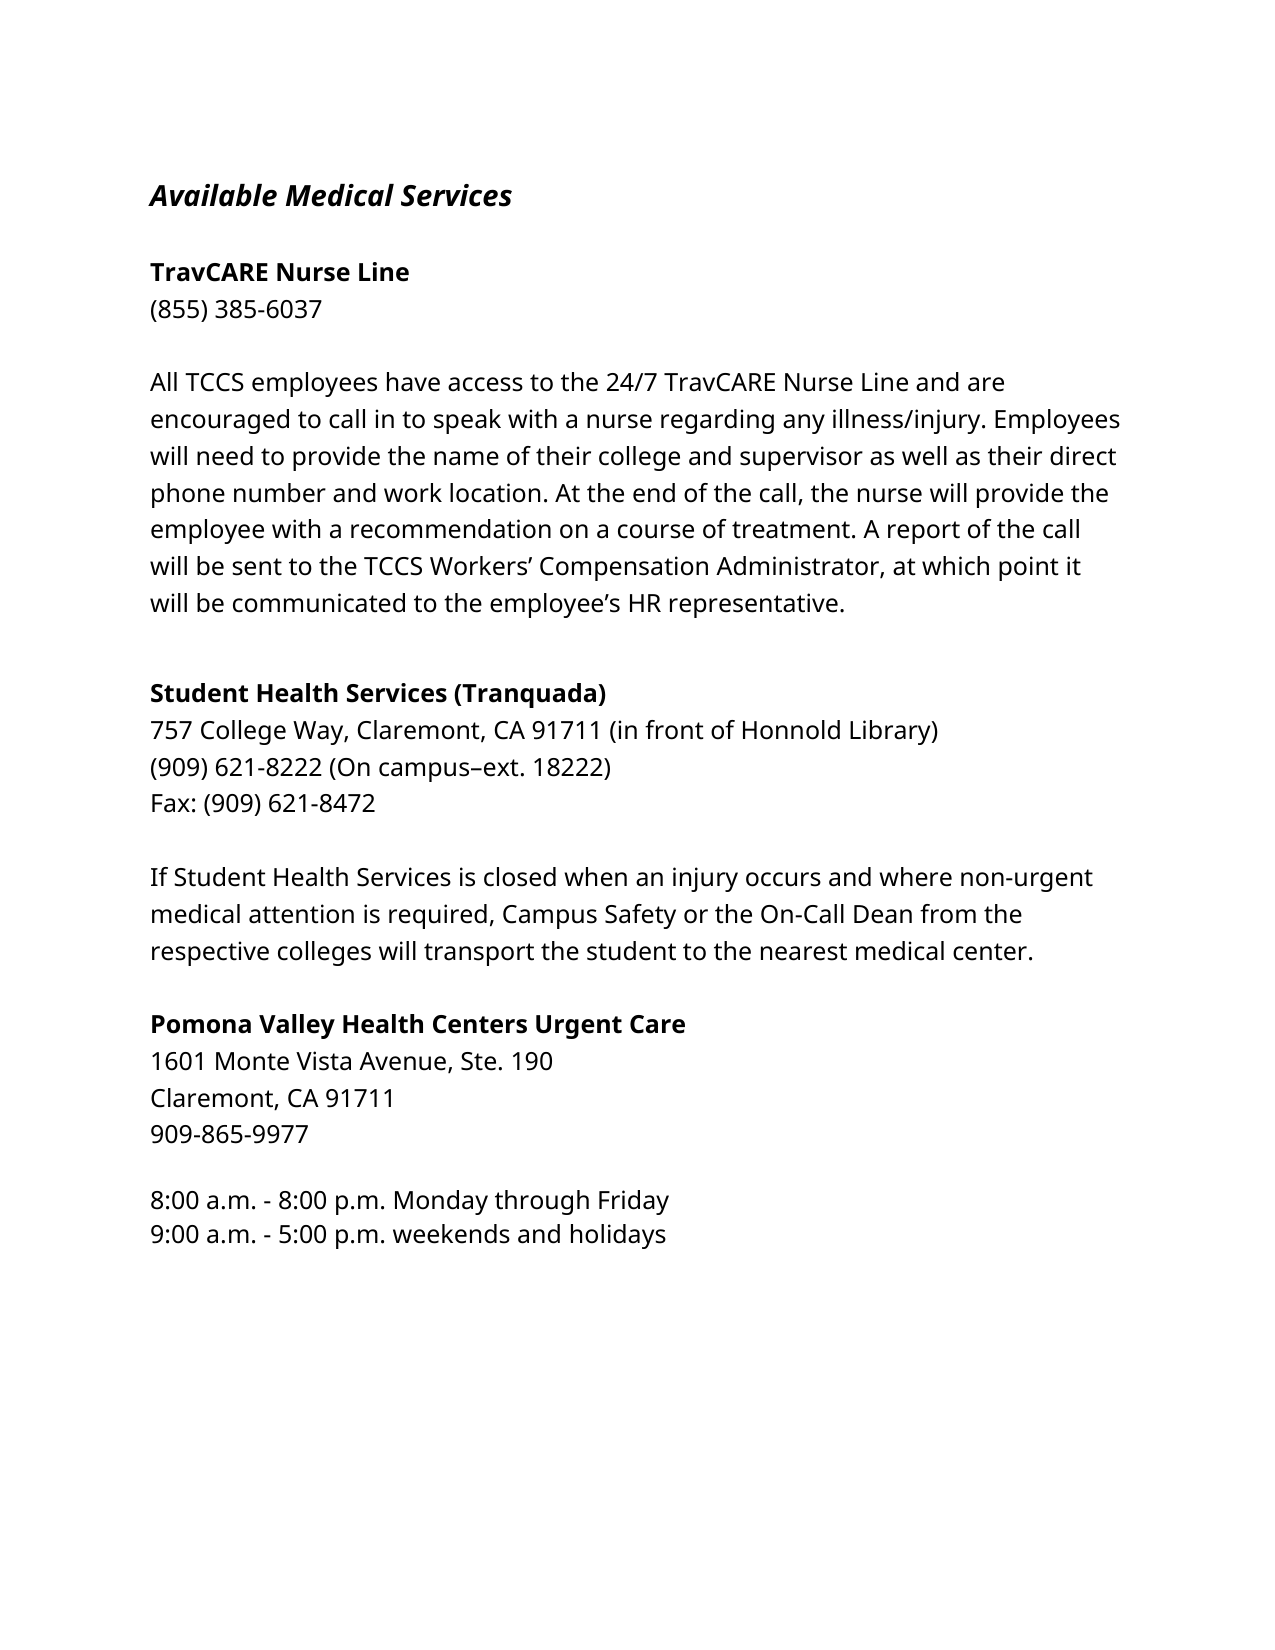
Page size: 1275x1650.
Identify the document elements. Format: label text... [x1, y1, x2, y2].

text 8:00 a.m. - 8:00 p.m. Monday through Friday 9:00 a.m. - 5:00 p.m. weekends and holidays [150, 1183, 1125, 1251]
text TravCARE Nurse Line [150, 218, 1125, 289]
subtitle Available Medical Services [150, 175, 1125, 215]
text (855) 385-6037 All TCCS employees have access to the 24/7 TravCARE Nurse Line and are encouraged to call in to speak with a nurse regarding any illness/injury. Employees will need to provide the name of their college and supervisor as well as their direct phone number and work location. At the end of the call, the nurse will provide the employee with a recommendation on a course of treatment. A report of the call will be sent to the TCCS Workers’ Compensation Administrator, at which point it will be communicated to the employee’s HR representative. [150, 291, 1125, 619]
text Student Health Services (Tranquada) 757 College Way, Claremont, CA 91711 (in front of Honnold Library) (909) 621-8222 (On campus–ext. 18222) Fax: (909) 621-8472 If Student Health Services is closed when an injury occurs and where non-urgent medical attention is required, Campus Safety or the On-Call Dean from the respective colleges will transport the student to the nearest medical center. [150, 676, 1125, 1004]
text Pomona Valley Health Centers Urgent Care 1601 Monte Vista Avenue, Ste. 190 Claremont, CA 91711 909-865-9977 [150, 1007, 1125, 1151]
